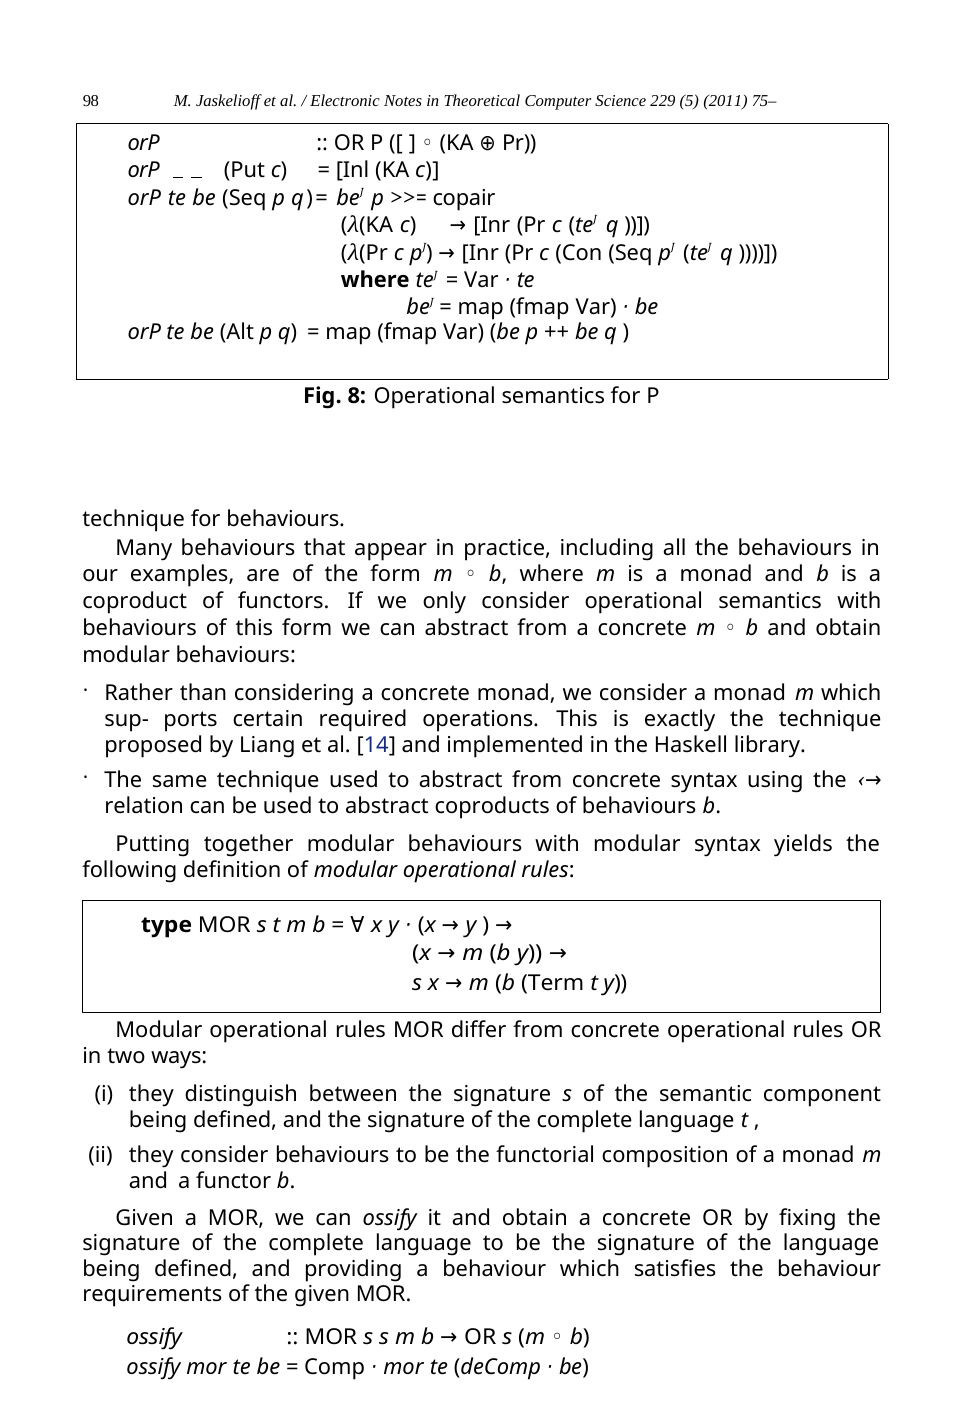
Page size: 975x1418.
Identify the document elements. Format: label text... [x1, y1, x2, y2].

text Putting together modular behaviours with modular syntax yields the following definition of modular operational rules: [82, 830, 881, 883]
text ossify :: MOR s s m b → OR s (m ◦ b) [126, 1321, 904, 1351]
list they distinguish between the signature s of the semantic component being defined, and the signature of the complete language t , [94, 1080, 881, 1134]
text ossify mor te be = Comp · mor te (deComp · be) [126, 1351, 904, 1381]
list they consider behaviours to be the functorial composition of a monad m and a functor b. [88, 1141, 881, 1194]
list Rather than considering a concrete monad, we consider a monad m which sup- ports certain required operations. This is exactly the technique proposed by Liang et al. [14] and implemented in the Haskell library. [83, 679, 881, 759]
list The same technique used to abstract from concrete syntax using the ‹→ relation can be used to abstract coproducts of behaviours b. [83, 766, 881, 819]
text Fig. 8: Operational semantics for P [64, 380, 899, 410]
text Many behaviours that appear in practice, including all the behaviours in our examples, are of the form m ◦ b, where m is a monad and b is a coproduct of functors. If we only consider operational semantics with behaviours of this form we can abstract from a concrete m ◦ b and obtain modular behaviours: [82, 534, 881, 669]
text Given a MOR, we can ossify it and obtain a concrete OR by fixing the signature of the complete language to be the signature of the language being defined, and providing a behaviour which satisfies the behaviour requirements of the given MOR. [82, 1204, 881, 1308]
text technique for behaviours. [82, 502, 904, 532]
text Modular operational rules MOR differ from concrete operational rules OR in two ways: [82, 901, 881, 1069]
